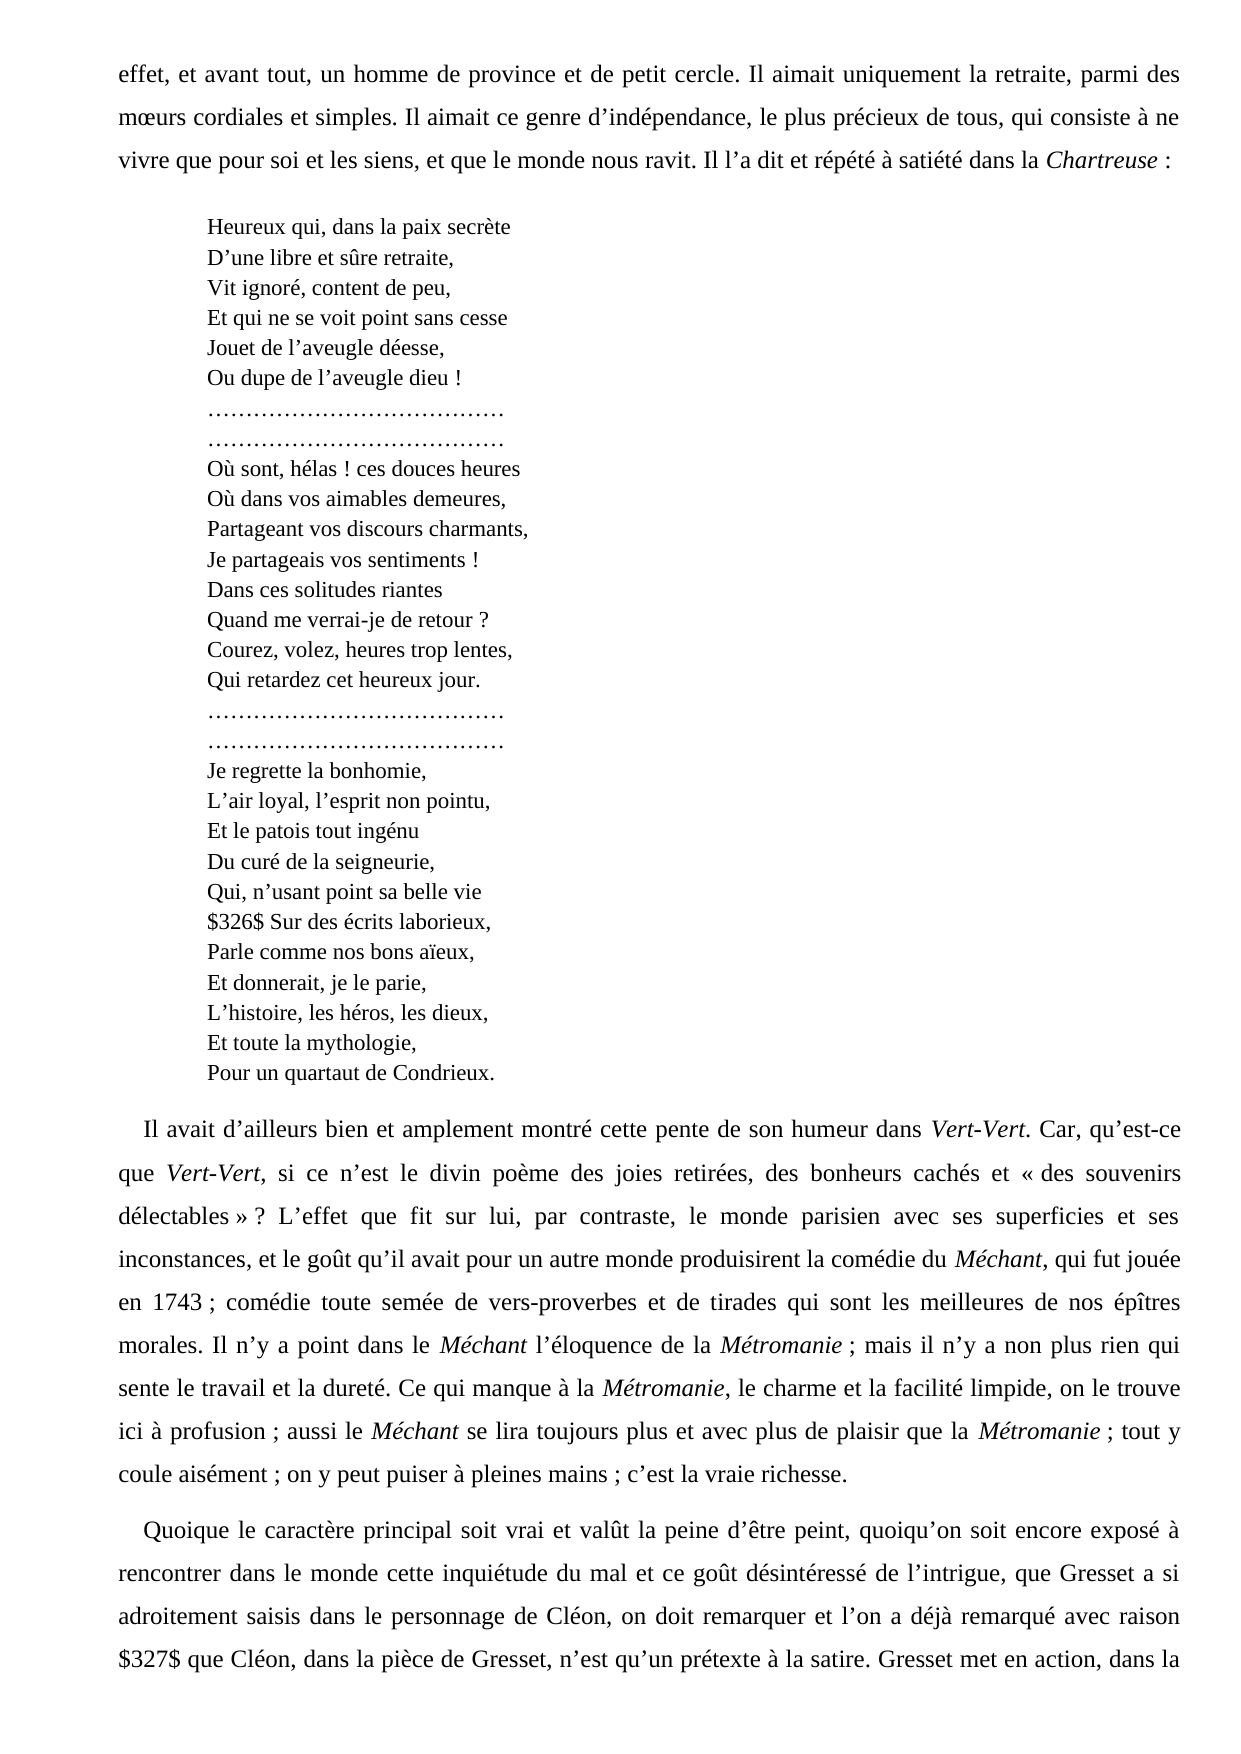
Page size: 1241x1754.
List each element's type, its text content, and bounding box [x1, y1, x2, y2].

text ………………………………… [207, 425, 1181, 451]
text ………………………………… [207, 727, 1181, 753]
text Du curé de la seigneurie, [207, 848, 1181, 874]
text Il avait d’ailleurs bien et amplement montré cette pente de son humeur dans Vert-Vert. Car, qu’est-ce que Vert-Vert, si ce n’est le divin poème des joies retirées, des bonheurs cachés et « des souvenirs délectables » ? L’effet que fit sur lui, par contraste, le monde parisien avec ses superficies et ses inconstances, et le goût qu’il avait pour un autre monde produisirent la comédie du Méchant, qui fut jouée en 1743 ; comédie toute semée de vers-proverbes et de tirades qui sont les meilleures de nos épîtres morales. Il n’y a point dans le Méchant l’éloquence de la Métromanie ; mais il n’y a non plus rien qui sente le travail et la dureté. Ce qui manque à la Métromanie, le charme et la facilité limpide, on le trouve ici à profusion ; aussi le Méchant se lira toujours plus et avec plus de plaisir que la Métromanie ; tout y coule aisément ; on y peut puiser à pleines mains ; c’est la vraie richesse. [118, 1114, 1181, 1488]
text D’une libre et sûre retraite, [207, 244, 1181, 270]
text Partageant vos discours charmants, [207, 516, 1181, 542]
text Qui retardez cet heureux jour. [207, 667, 1181, 693]
text Vit ignoré, content de peu, [207, 274, 1181, 300]
text Quand me verrai-je de retour ? [207, 606, 1181, 632]
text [118, 1515, 1181, 1673]
text Heureux qui, dans la paix secrète [207, 213, 1181, 240]
text Et toute la mythologie, [207, 1029, 1181, 1055]
text Dans ces solitudes riantes [207, 576, 1181, 602]
text L’air loyal, l’esprit non pointu, [207, 787, 1181, 814]
text Courez, volez, heures trop lentes, [207, 636, 1181, 663]
text Je regrette la bonhomie, [207, 757, 1181, 783]
text Où dans vos aimables demeures, [207, 485, 1181, 512]
text Où sont, hélas ! ces douces heures [207, 455, 1181, 481]
text ………………………………… [207, 697, 1181, 723]
text Parle comme nos bons aïeux, [207, 938, 1181, 965]
text Et donnerait, je le parie, [207, 969, 1181, 995]
text Qui, n’usant point sa belle vie [207, 878, 1181, 904]
text ………………………………… [207, 395, 1181, 421]
text $326$ Sur des écrits laborieux, [207, 908, 1181, 934]
text Et qui ne se voit point sans cesse [207, 304, 1181, 330]
text Ou dupe de l’aveugle dieu ! [207, 364, 1181, 391]
text Je partageais vos sentiments ! [207, 546, 1181, 572]
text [118, 59, 1181, 174]
text L’histoire, les héros, les dieux, [207, 999, 1181, 1025]
text Jouet de l’aveugle déesse, [207, 334, 1181, 361]
text Et le patois tout ingénu [207, 818, 1181, 844]
text Pour un quartaut de Condrieux. [207, 1059, 1181, 1086]
